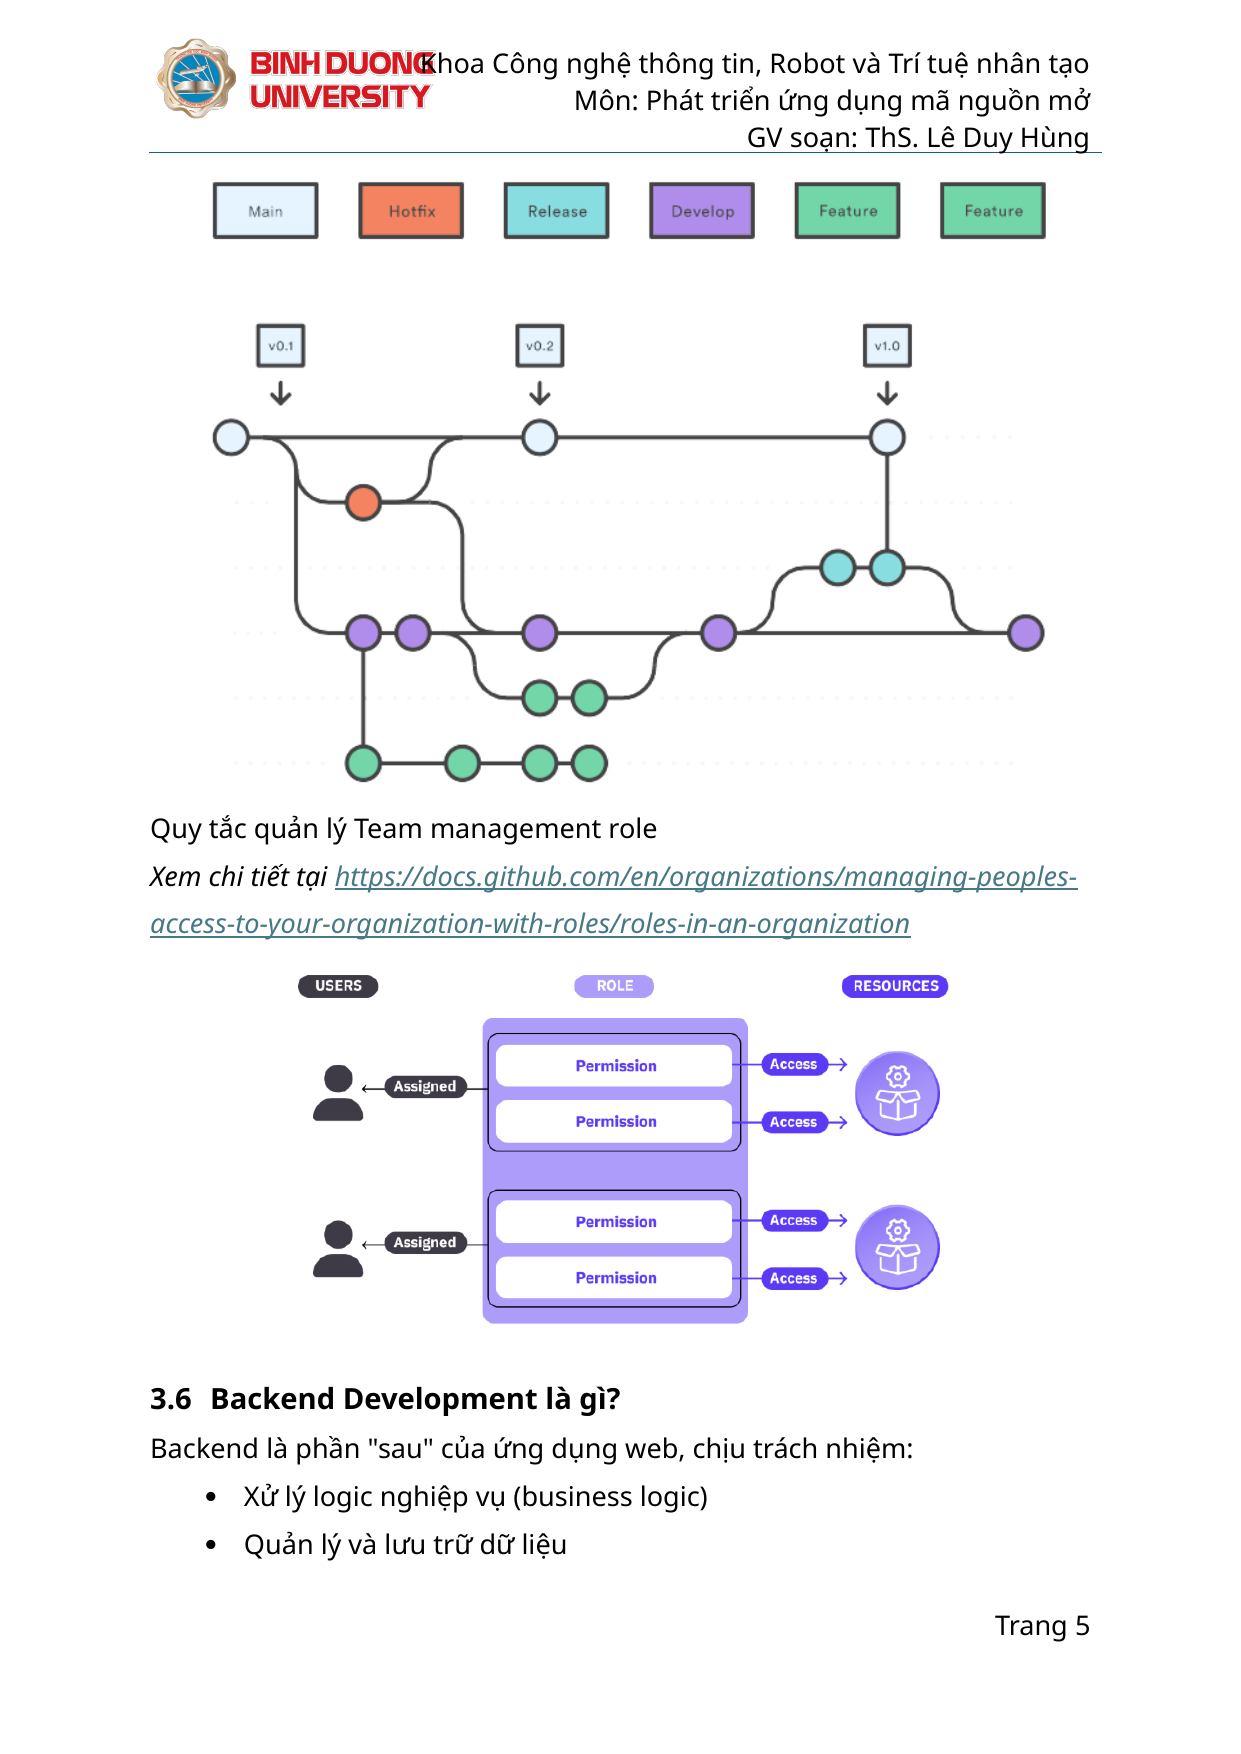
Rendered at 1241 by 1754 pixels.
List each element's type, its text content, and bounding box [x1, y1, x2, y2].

text Backend là phần "sau" của ứng dụng web, chịu trách nhiệm: [150, 1430, 1090, 1467]
picture [228, 952, 1012, 1351]
text Xem chi tiết tại https://docs.github.com/en/organizations/managing-peoples-access-to-your-organization-with-roles/roles-in-an-organization [150, 857, 1090, 942]
picture [150, 155, 1091, 799]
subtitle Backend Development là gì? [150, 1378, 1090, 1418]
picture [150, 33, 440, 123]
list Quản lý và lưu trữ dữ liệu [206, 1526, 1090, 1562]
list Xử lý logic nghiệp vụ (business logic) [206, 1478, 1090, 1514]
text Quy tắc quản lý Team management role [150, 809, 1090, 846]
